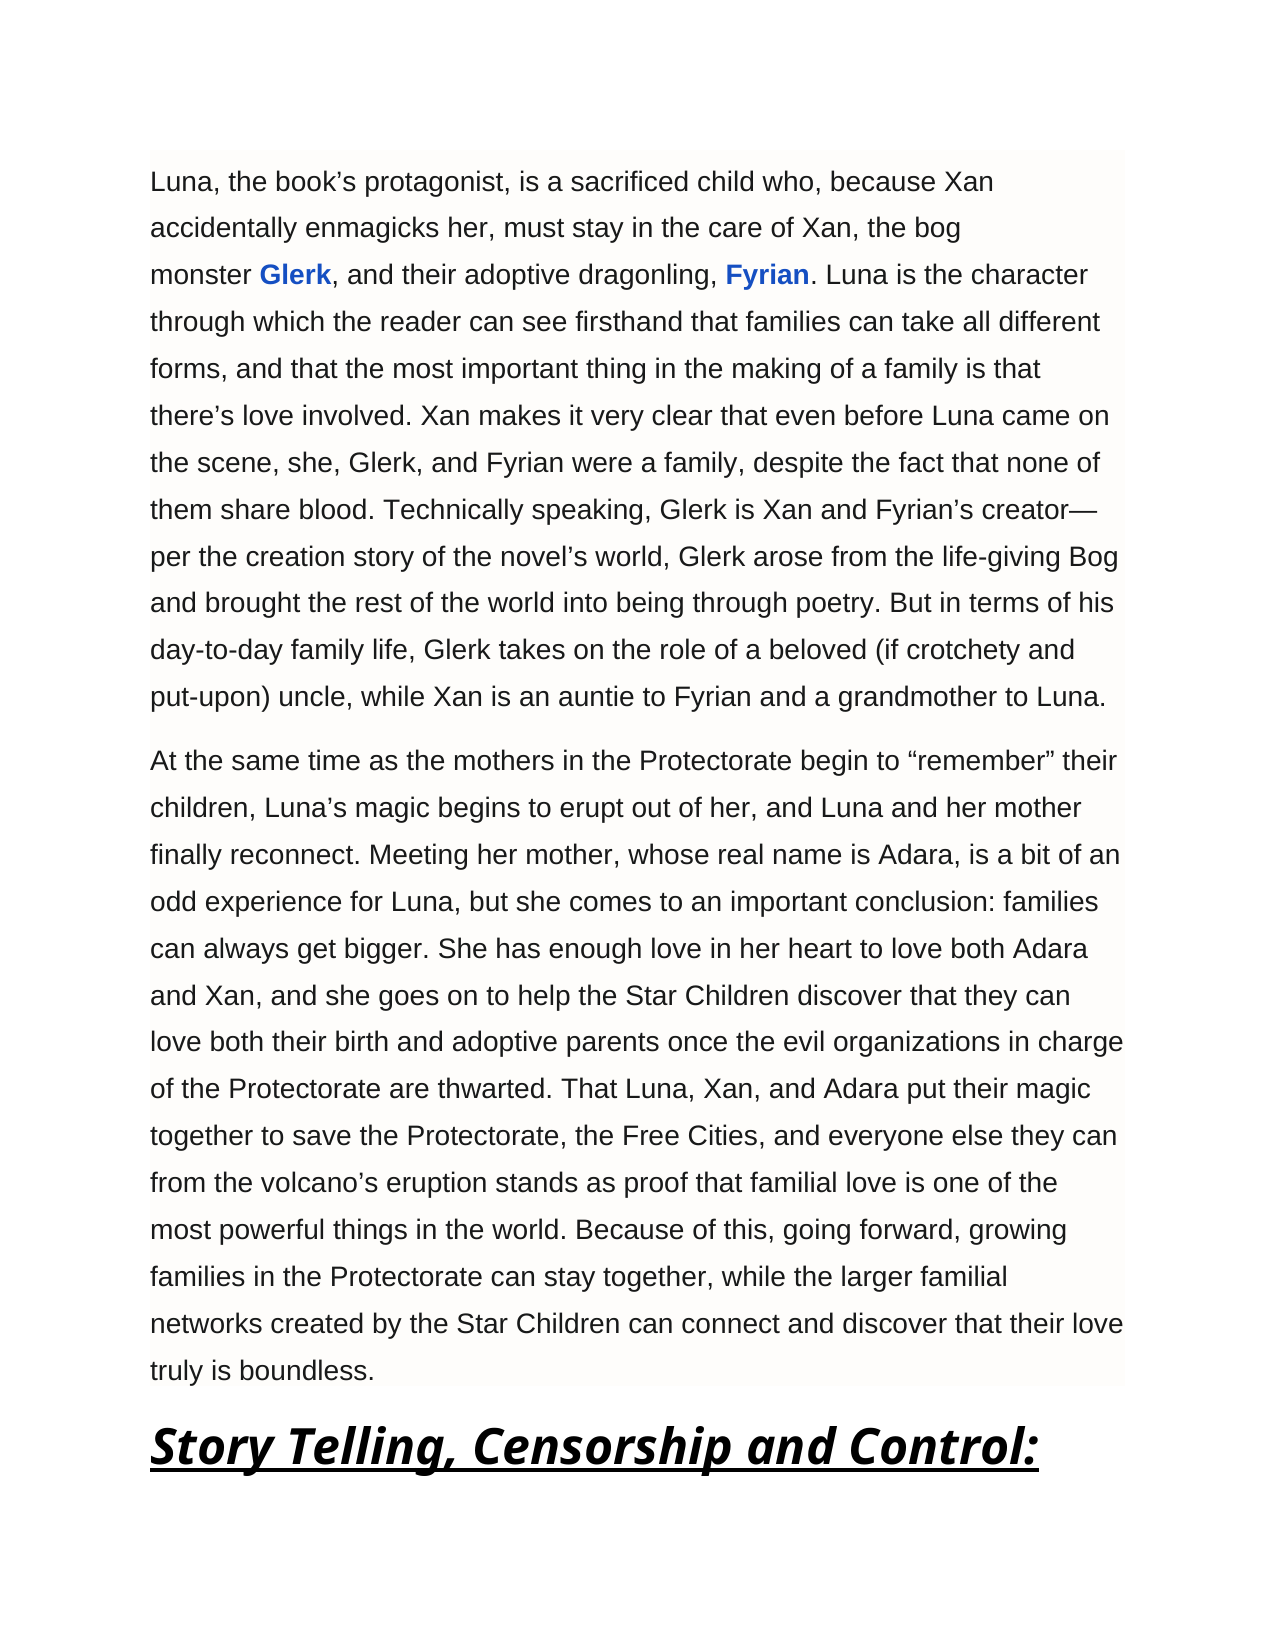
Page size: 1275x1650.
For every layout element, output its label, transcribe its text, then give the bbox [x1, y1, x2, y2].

text Luna, the book’s protagonist, is a sacrificed child who, because Xan accidentally enmagicks her, must stay in the care of Xan, the bog monster Glerk, and their adoptive dragonling, Fyrian. Luna is the character through which the reader can see firsthand that families can take all different forms, and that the most important thing in the making of a family is that there’s love involved. Xan makes it very clear that even before Luna came on the scene, she, Glerk, and Fyrian were a family, despite the fact that none of them share blood. Technically speaking, Glerk is Xan and Fyrian’s creator—per the creation story of the novel’s world, Glerk arose from the life-giving Bog and brought the rest of the world into being through poetry. But in terms of his day-to-day family life, Glerk takes on the role of a beloved (if crotchety and put-upon) uncle, while Xan is an auntie to Fyrian and a grandmother to Luna. [150, 150, 1125, 712]
text At the same time as the mothers in the Protectorate begin to “remember” their children, Luna’s magic begins to erupt out of her, and Luna and her mother finally reconnect. Meeting her mother, whose real name is Adara, is a bit of an odd experience for Luna, but she comes to an important conclusion: families can always get bigger. She has enough love in her heart to love both Adara and Xan, and she goes on to help the Star Children discover that they can love both their birth and adoptive parents once the evil organizations in charge of the Protectorate are thwarted. That Luna, Xan, and Adara put their magic together to save the Protectorate, the Free Cities, and everyone else they can from the volcano’s eruption stands as proof that familial love is one of the most powerful things in the world. Because of this, going forward, growing families in the Protectorate can stay together, while the larger familial networks created by the Star Children can connect and discover that their love truly is boundless. [150, 730, 1125, 1386]
text Story Telling, Censorship and Control: [150, 1411, 1125, 1479]
